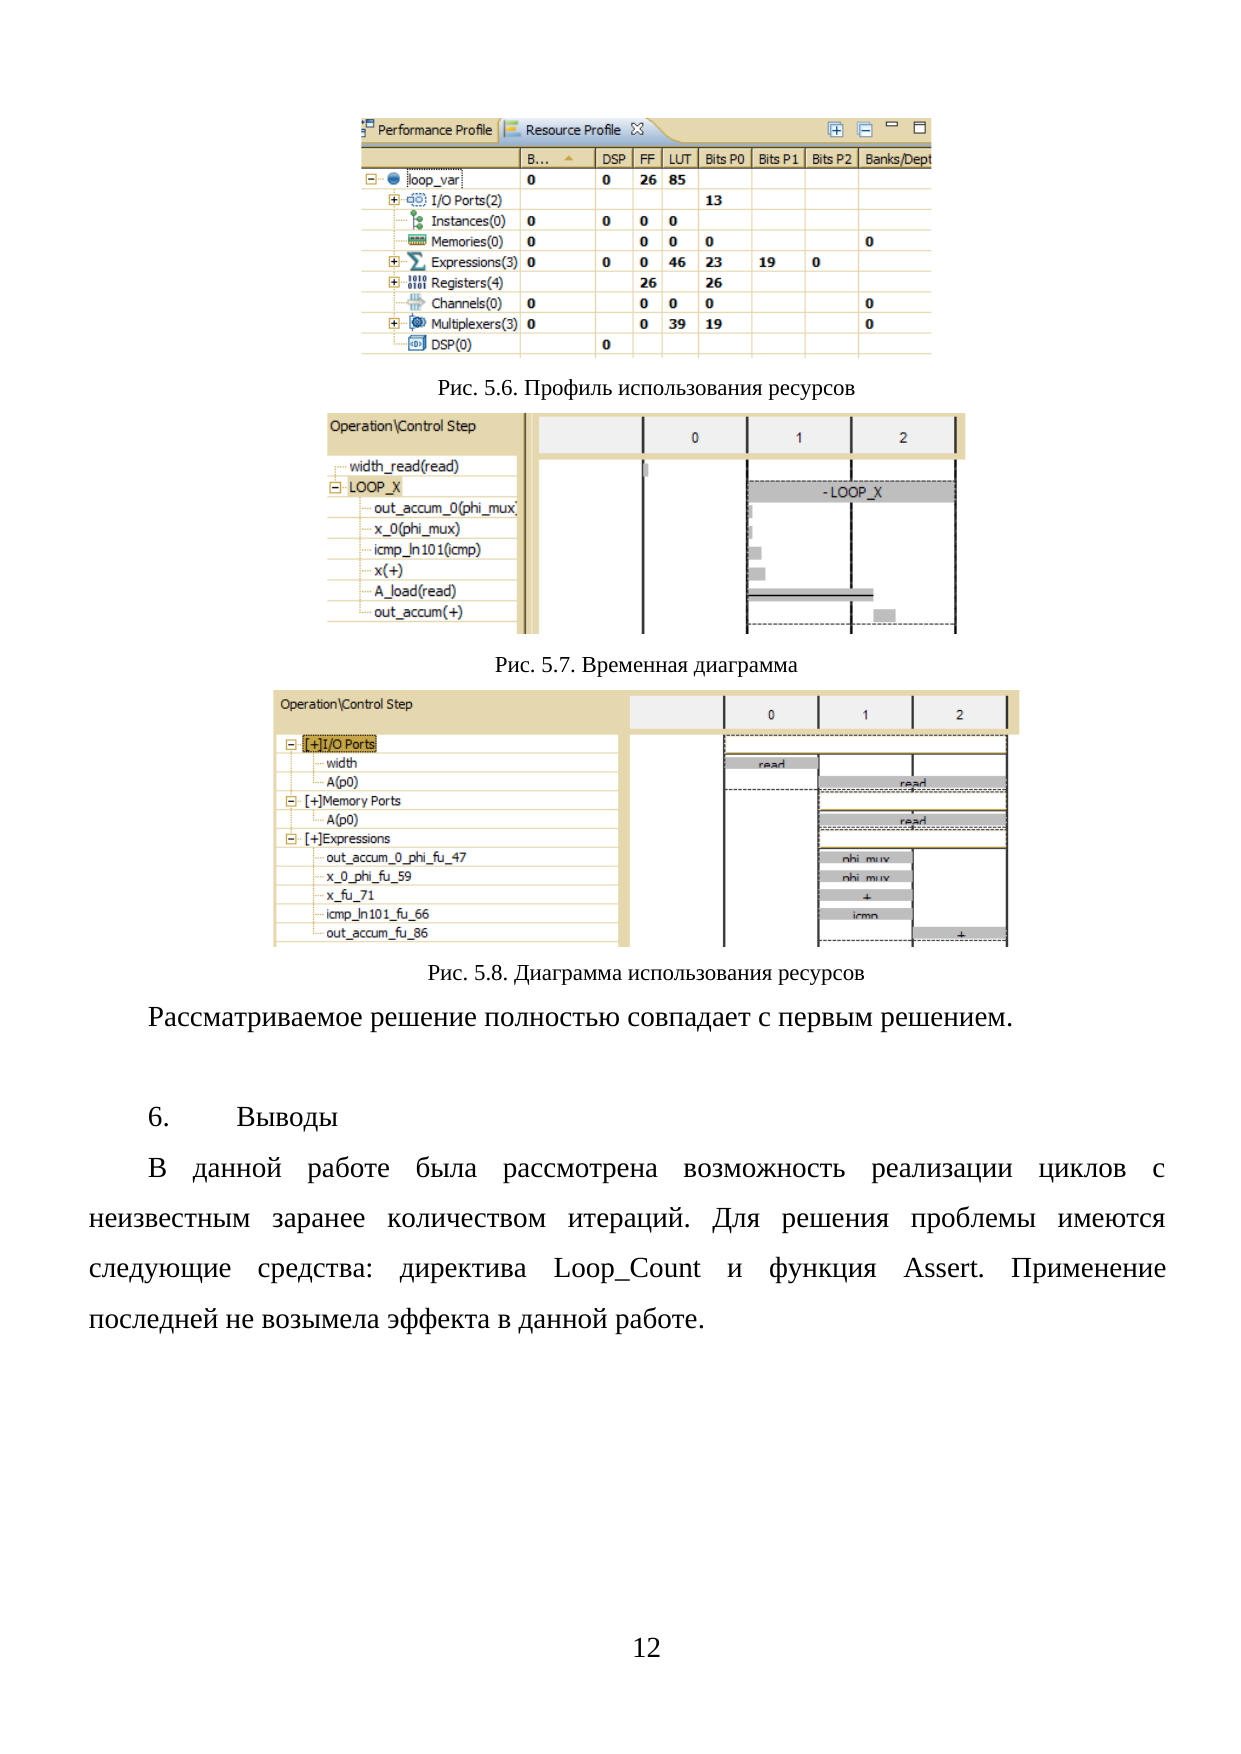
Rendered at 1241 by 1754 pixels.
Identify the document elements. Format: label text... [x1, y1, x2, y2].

text Рис. 5.7. Временная диаграмма [89, 651, 1167, 677]
picture [273, 690, 1020, 947]
text В данной работе была рассмотрена возможность реализации циклов с неизвестным заранее количеством итераций. Для решения проблемы имеются следующие средства: директива Loop_Count и функция Assert. Применение последней не возымела эффекта в данной работе. [89, 1150, 1167, 1334]
list Выводы [148, 1099, 1167, 1133]
picture [361, 118, 932, 358]
text Рис. 5.8. Диаграмма использования ресурсов [89, 959, 1167, 986]
picture [327, 413, 966, 634]
text Рис. 5.6. Профиль использования ресурсов [89, 374, 1167, 400]
text Рассматриваемое решение полностью совпадает с первым решением. [89, 999, 1167, 1032]
